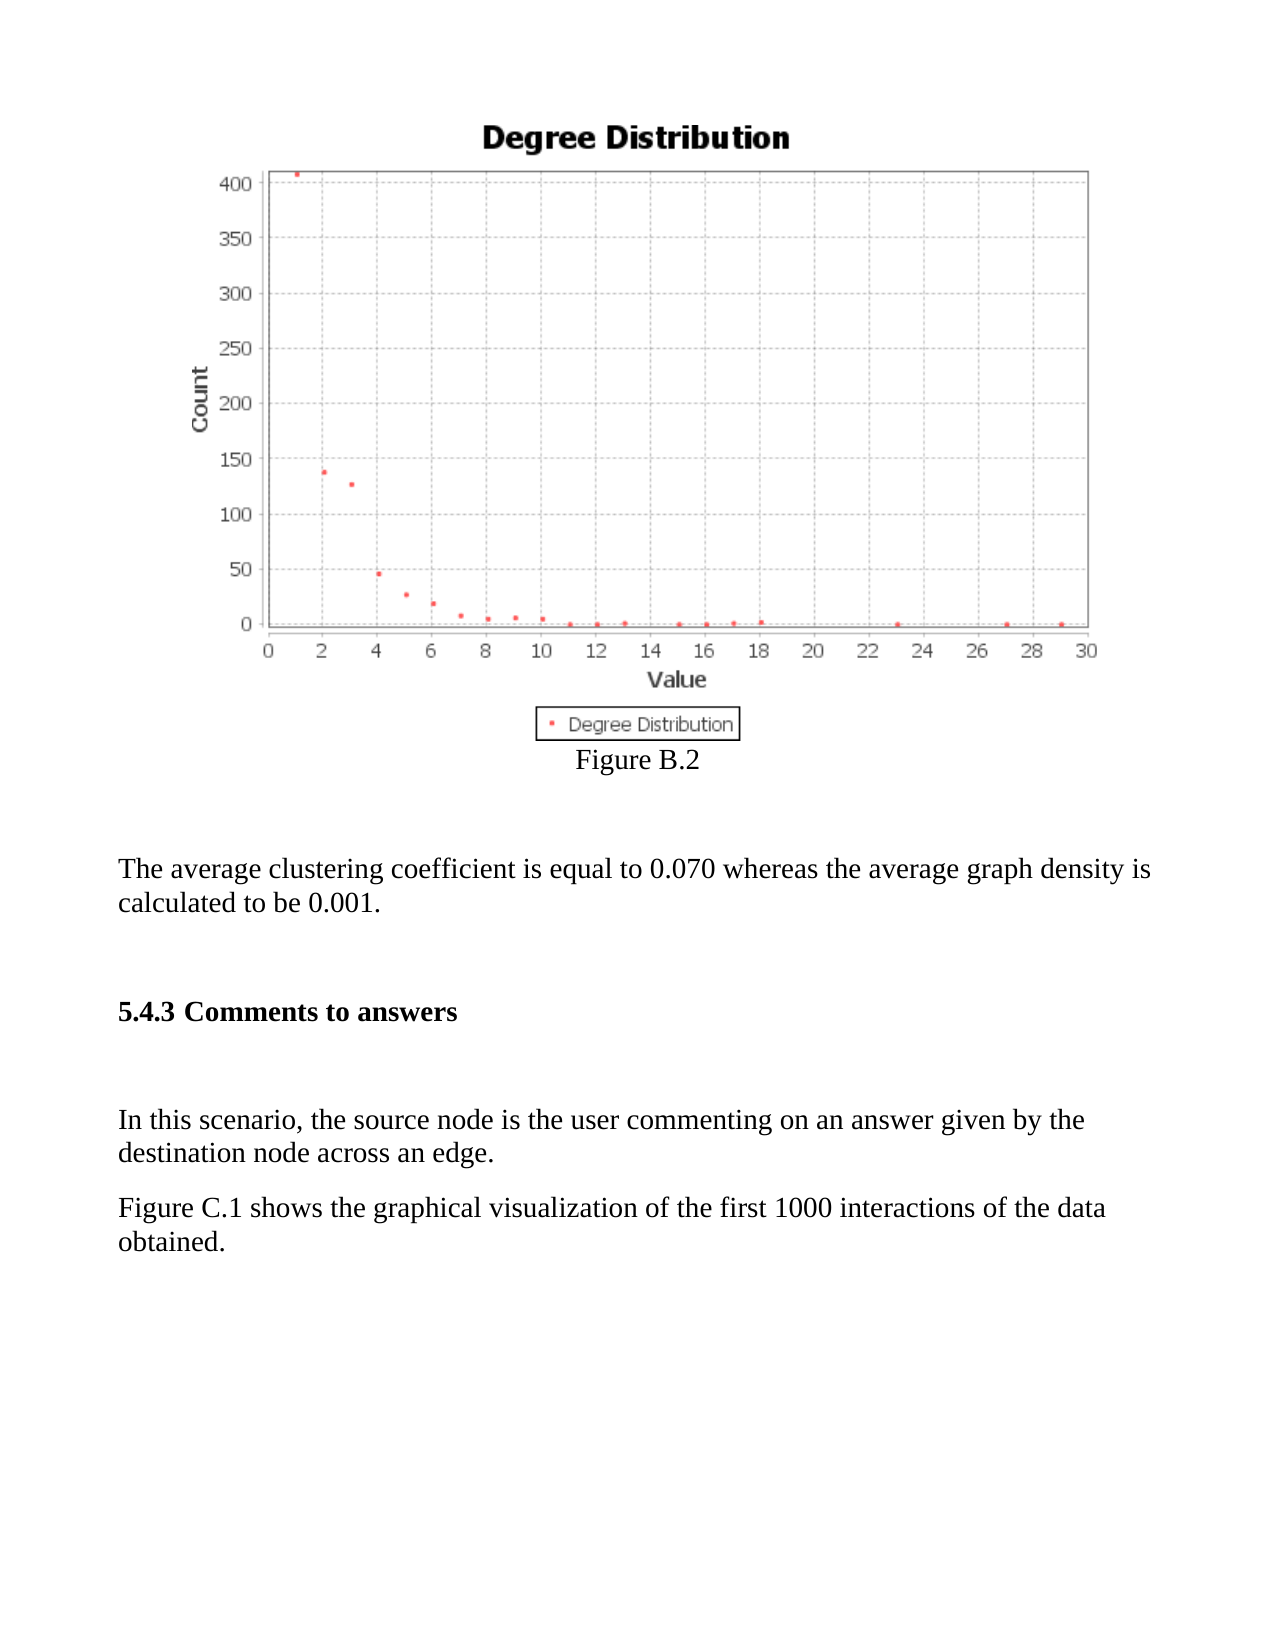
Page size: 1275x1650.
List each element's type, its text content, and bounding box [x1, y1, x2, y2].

text Figure C.1 shows the graphical visualization of the first 1000 interactions of the data obtained. [118, 1190, 1169, 1257]
subtitle Comments to answers [118, 994, 1169, 1027]
text The average clustering coefficient is equal to 0.070 whereas the average graph density is calculated to be 0.001. [118, 851, 1169, 918]
text In this scenario, the source node is the user commenting on an answer given by the destination node across an edge. [118, 1102, 1169, 1169]
picture [192, 125, 1097, 741]
text Figure B.2 [575, 742, 1169, 776]
